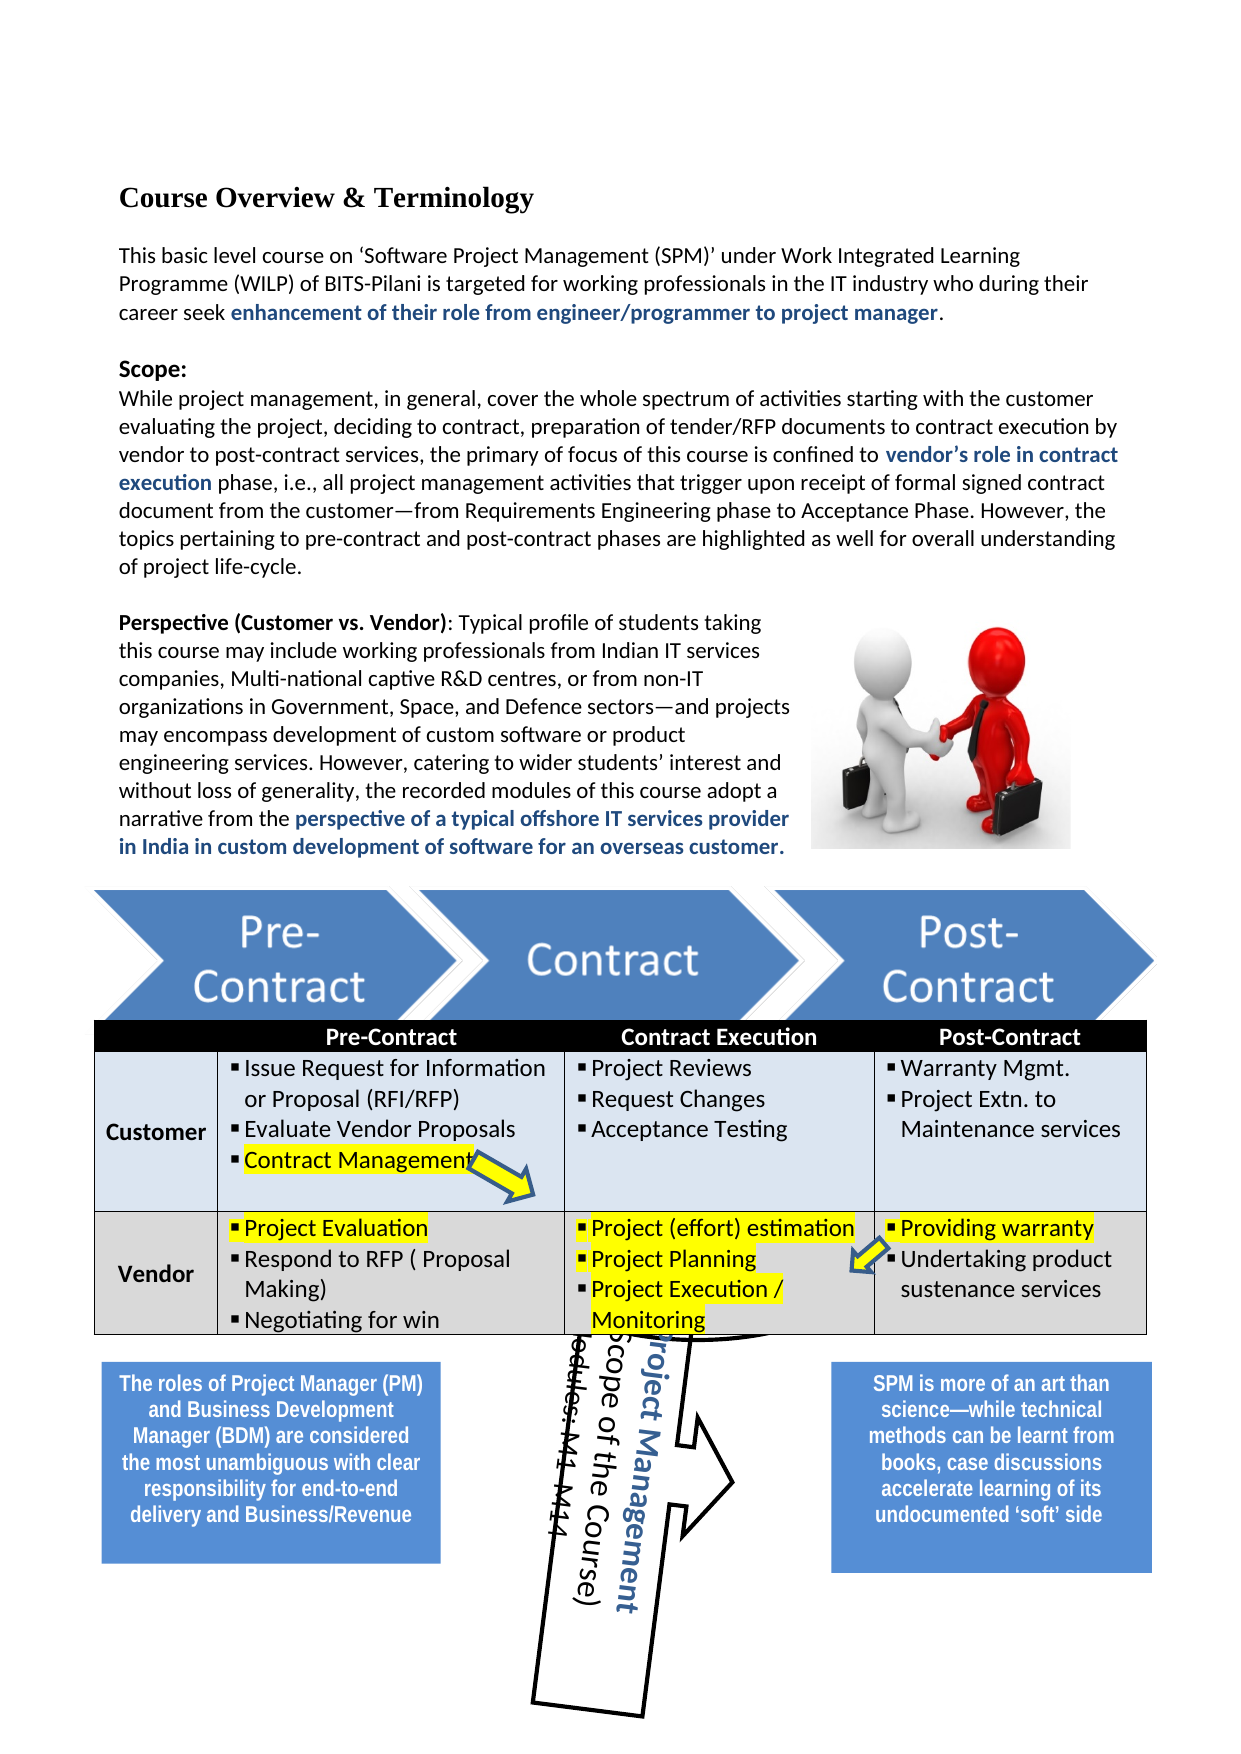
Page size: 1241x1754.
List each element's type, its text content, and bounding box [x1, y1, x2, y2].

text While project management, in general, cover the whole spectrum of activities starting with the customer evaluating the project, deciding to contract, preparation of tender/RFP documents to contract execution by vendor to post-contract services, the primary of focus of this course is confined to vendor’s role in contract execution phase, i.e., all project management activities that trigger upon receipt of formal signed contract document from the customer—from Requirements Engineering phase to Acceptance Phase. However, the topics pertaining to pre-contract and post-contract phases are highlighted as well for overall understanding of project life-cycle. [118, 384, 1122, 580]
table_cell Providing warranty Undertaking product sustenance services [875, 1212, 1146, 1334]
table_cell Customer [95, 1052, 217, 1211]
table_header Contract Execution [565, 1021, 874, 1051]
text This basic level course on ‘Software Project Management (SPM)’ under Work Integrated Learning Programme (WILP) of BITS-Pilani is targeted for working professionals in the IT industry who during their career seek enhancement of their role from engineer/programmer to project manager. [118, 242, 1122, 326]
table_cell Vendor [95, 1212, 217, 1334]
table_header Post-Contract [875, 1021, 1146, 1051]
table_cell Project Reviews Request Changes Acceptance Testing [565, 1052, 874, 1211]
text Course Overview & Terminology [118, 180, 1122, 213]
picture [84, 884, 1157, 1037]
table_cell Issue Request for Information or Proposal (RFI/RFP) Evaluate Vendor Proposals Contract Management [218, 1052, 564, 1211]
text Perspective (Customer vs. Vendor): Typical profile of students taking this course may include working professionals from Indian IT services companies, Multi-national captive R&D centres, or from non-IT organizations in Government, Space, and Defence sectors—and projects may encompass development of custom software or product engineering services. However, catering to wider students’ interest and without loss of generality, the recorded modules of this course adopt a narrative from the perspective of a typical offshore IT services provider in India in custom development of software for an overseas customer. [118, 608, 1122, 861]
table_cell Project (effort) estimation Project Planning Project Execution / Monitoring [705, 1212, 874, 1334]
table_cell Project Evaluation Respond to RFP ( Proposal Making) Negotiating for win [218, 1212, 564, 1334]
table_header Pre-Contract [218, 1021, 564, 1051]
table_cell Warranty Mgmt. Project Extn. to Maintenance services [875, 1052, 1146, 1211]
text Scope: [118, 354, 1122, 384]
table_header [95, 1021, 217, 1051]
picture [811, 609, 1071, 849]
